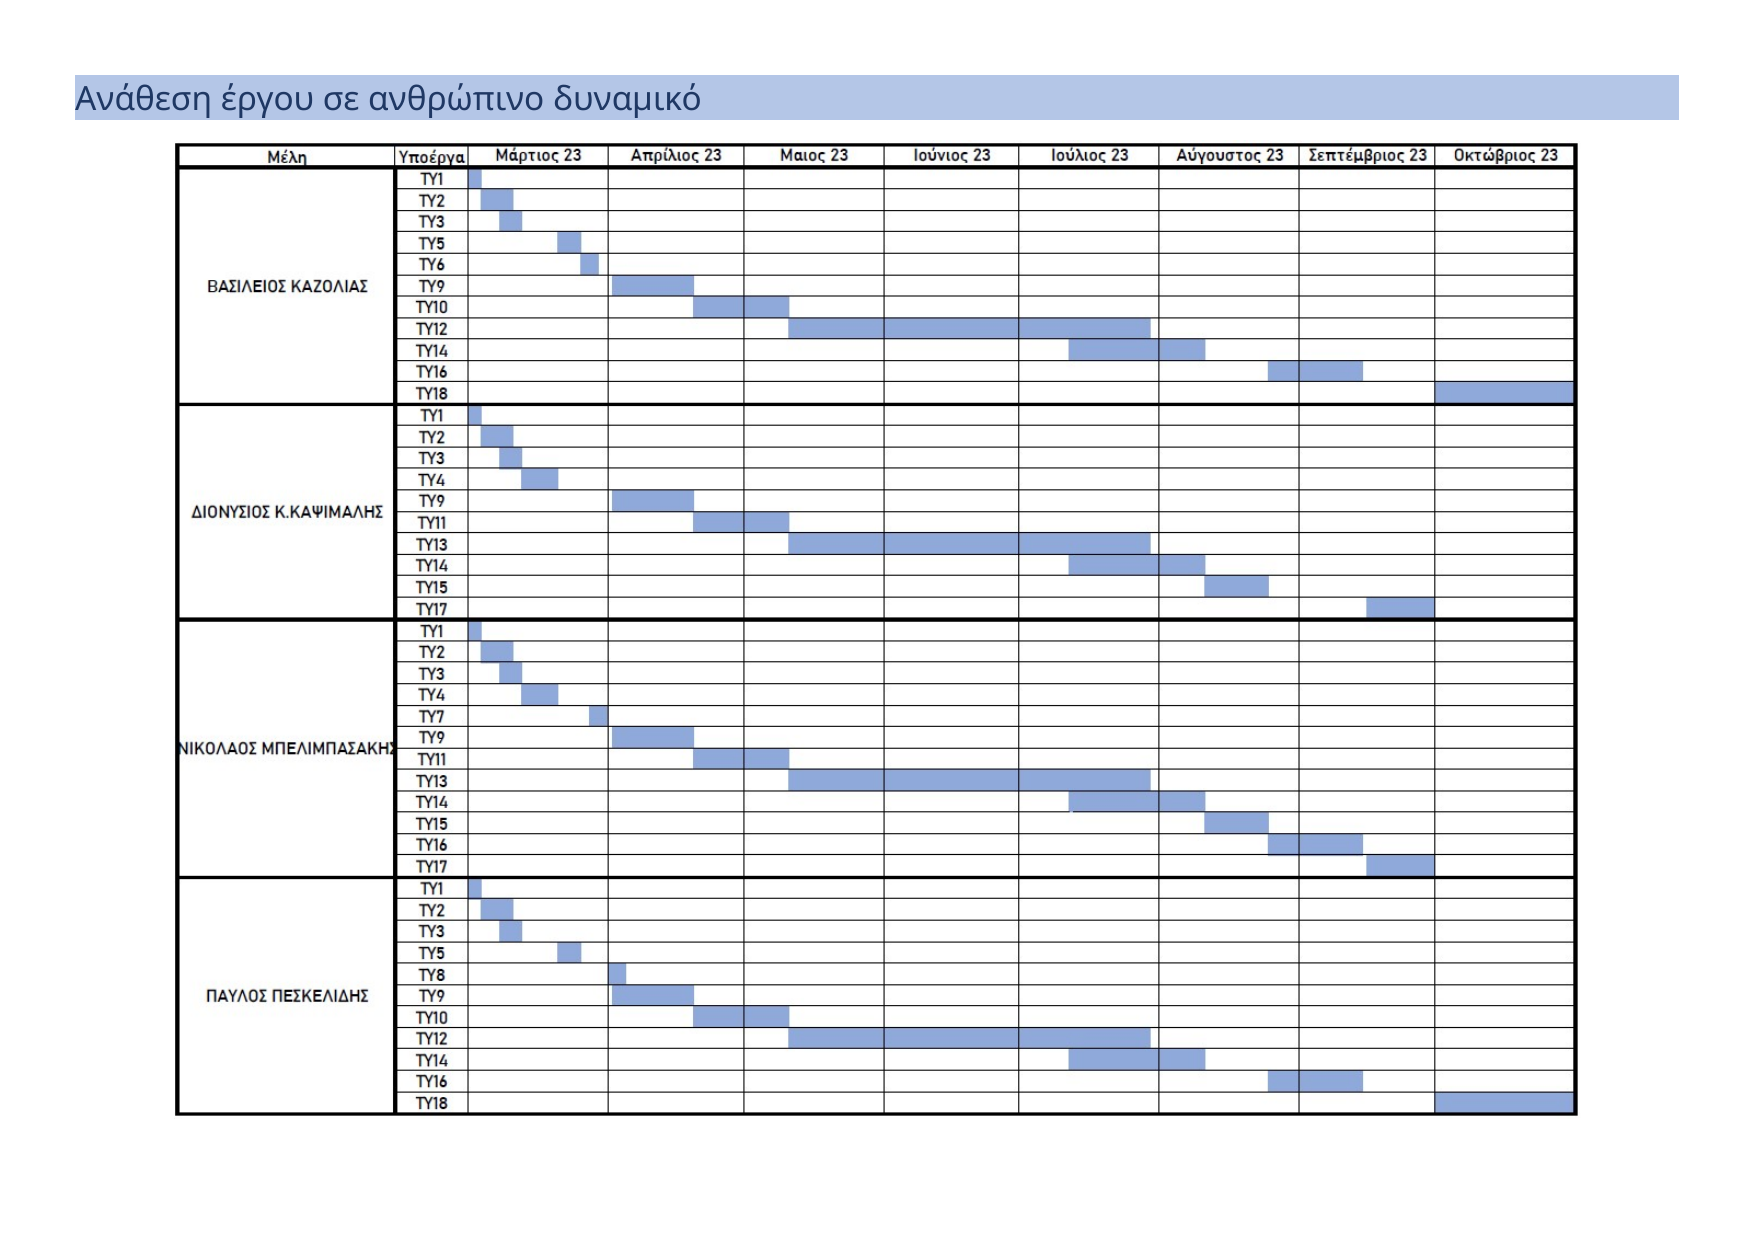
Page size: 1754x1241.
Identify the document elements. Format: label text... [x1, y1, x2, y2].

text Ανάθεση έργου σε ανθρώπινο δυναμικό [75, 75, 1679, 120]
picture [173, 140, 1581, 1119]
